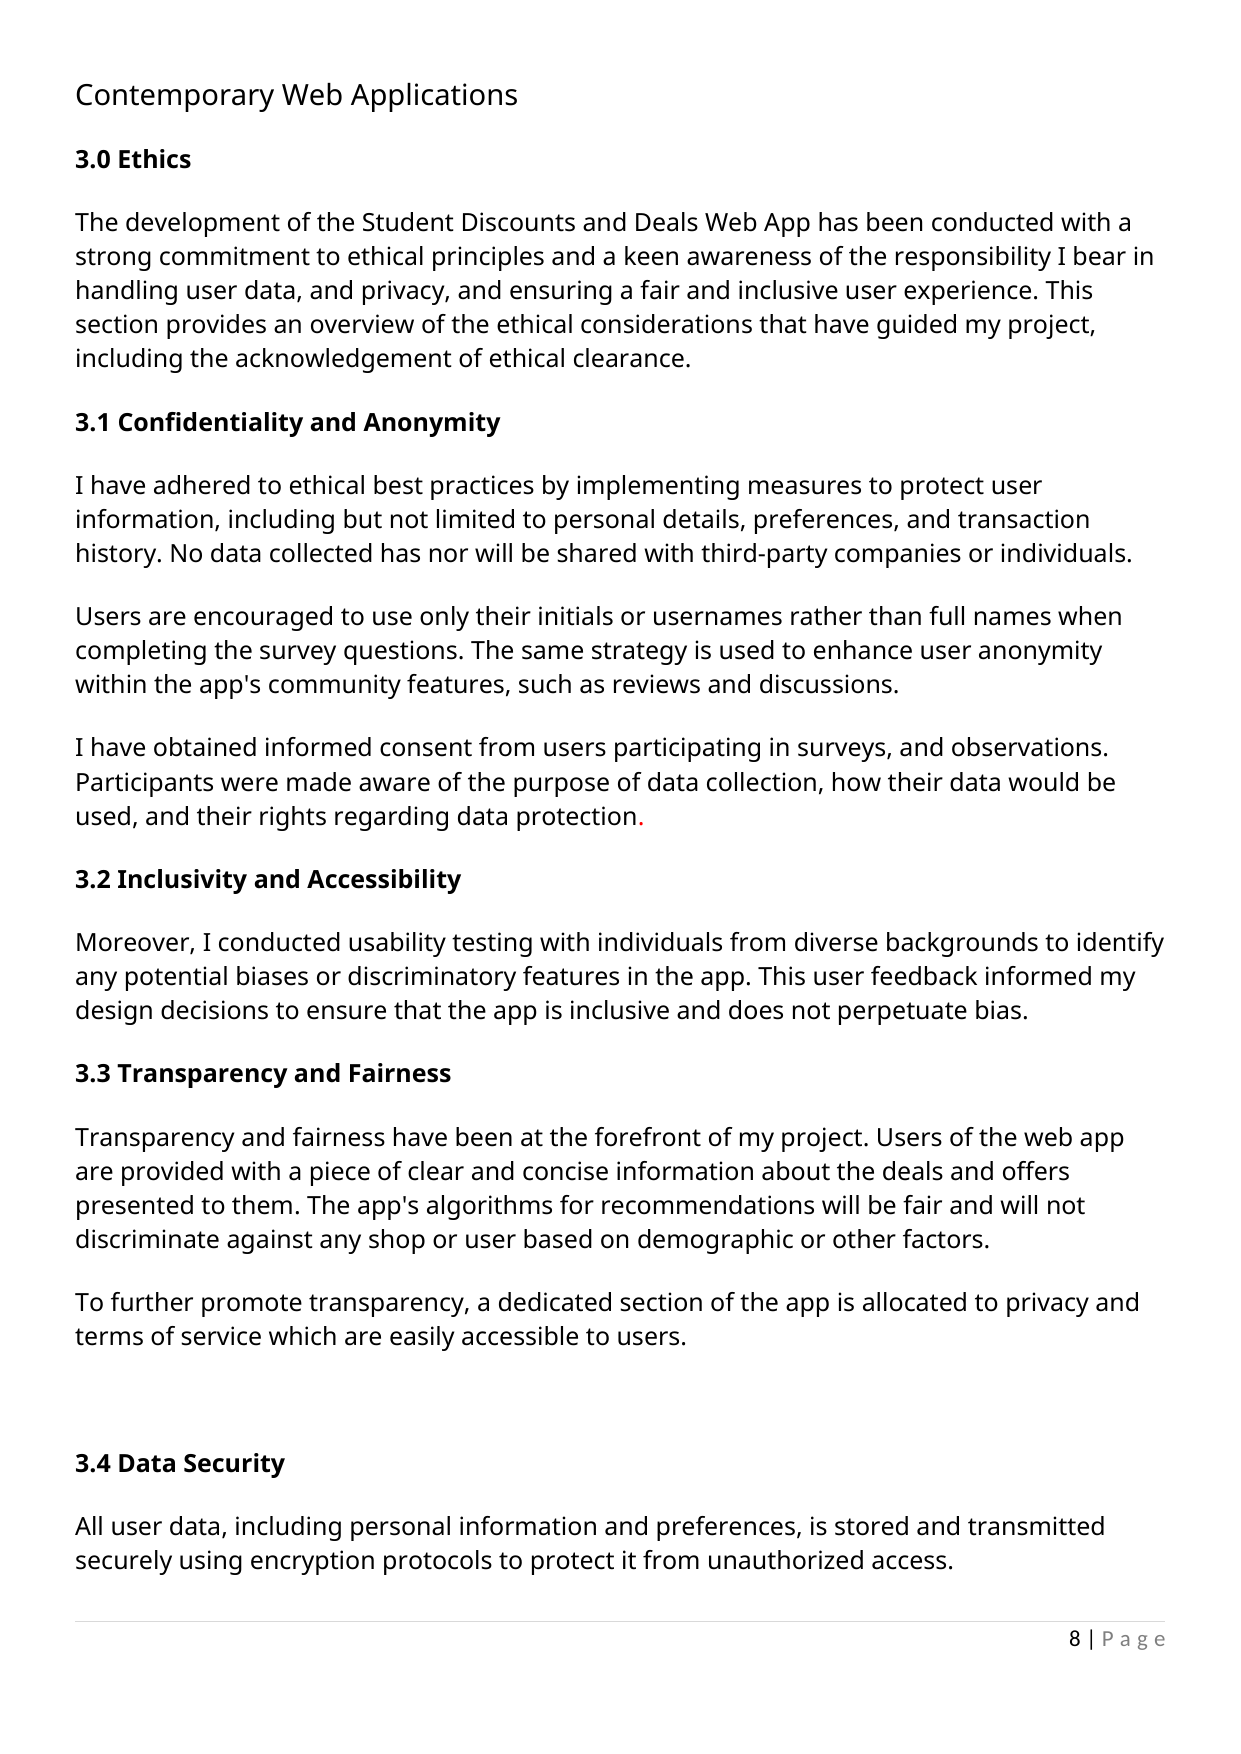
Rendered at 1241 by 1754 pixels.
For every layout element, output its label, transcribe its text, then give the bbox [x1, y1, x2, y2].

text I have adhered to ethical best practices by implementing measures to protect user information, including but not limited to personal details, preferences, and transaction history. No data collected has nor will be shared with third-party companies or individuals. [75, 467, 1165, 569]
text All user data, including personal information and preferences, is stored and transmitted securely using encryption protocols to protect it from unauthorized access. [75, 1508, 1165, 1577]
text 3.4 Data Security [75, 1445, 1165, 1479]
text Moreover, I conducted usability testing with individuals from diverse backgrounds to identify any potential biases or discriminatory features in the app. This user feedback informed my design decisions to ensure that the app is inclusive and does not perpetuate bias. [75, 925, 1165, 1027]
text 3.0 Ethics [75, 141, 1165, 176]
text Transparency and fairness have been at the forefront of my project. Users of the web app are provided with a piece of clear and concise information about the deals and offers presented to them. The app's algorithms for recommendations will be fair and will not discriminate against any shop or user based on demographic or other factors. [75, 1119, 1165, 1256]
text 3.2 Inclusivity and Accessibility [75, 861, 1165, 896]
text I have obtained informed consent from users participating in surveys, and observations. Participants were made aware of the purpose of data collection, how their data would be used, and their rights regarding data protection. [75, 730, 1165, 832]
text The development of the Student Discounts and Deals Web App has been conducted with a strong commitment to ethical principles and a keen awareness of the responsibility I bear in handling user data, and privacy, and ensuring a fair and inclusive user experience. This section provides an overview of the ethical considerations that have guided my project, including the acknowledgement of ethical clearance. [75, 205, 1165, 375]
text 3.3 Transparency and Fairness [75, 1056, 1165, 1090]
text To further promote transparency, a dedicated section of the app is allocated to privacy and terms of service which are easily accessible to users. [75, 1285, 1165, 1353]
text Users are encouraged to use only their initials or usernames rather than full names when completing the survey questions. The same strategy is used to enhance user anonymity within the app's community features, such as reviews and discussions. [75, 599, 1165, 701]
text 3.1 Confidentiality and Anonymity [75, 404, 1165, 438]
